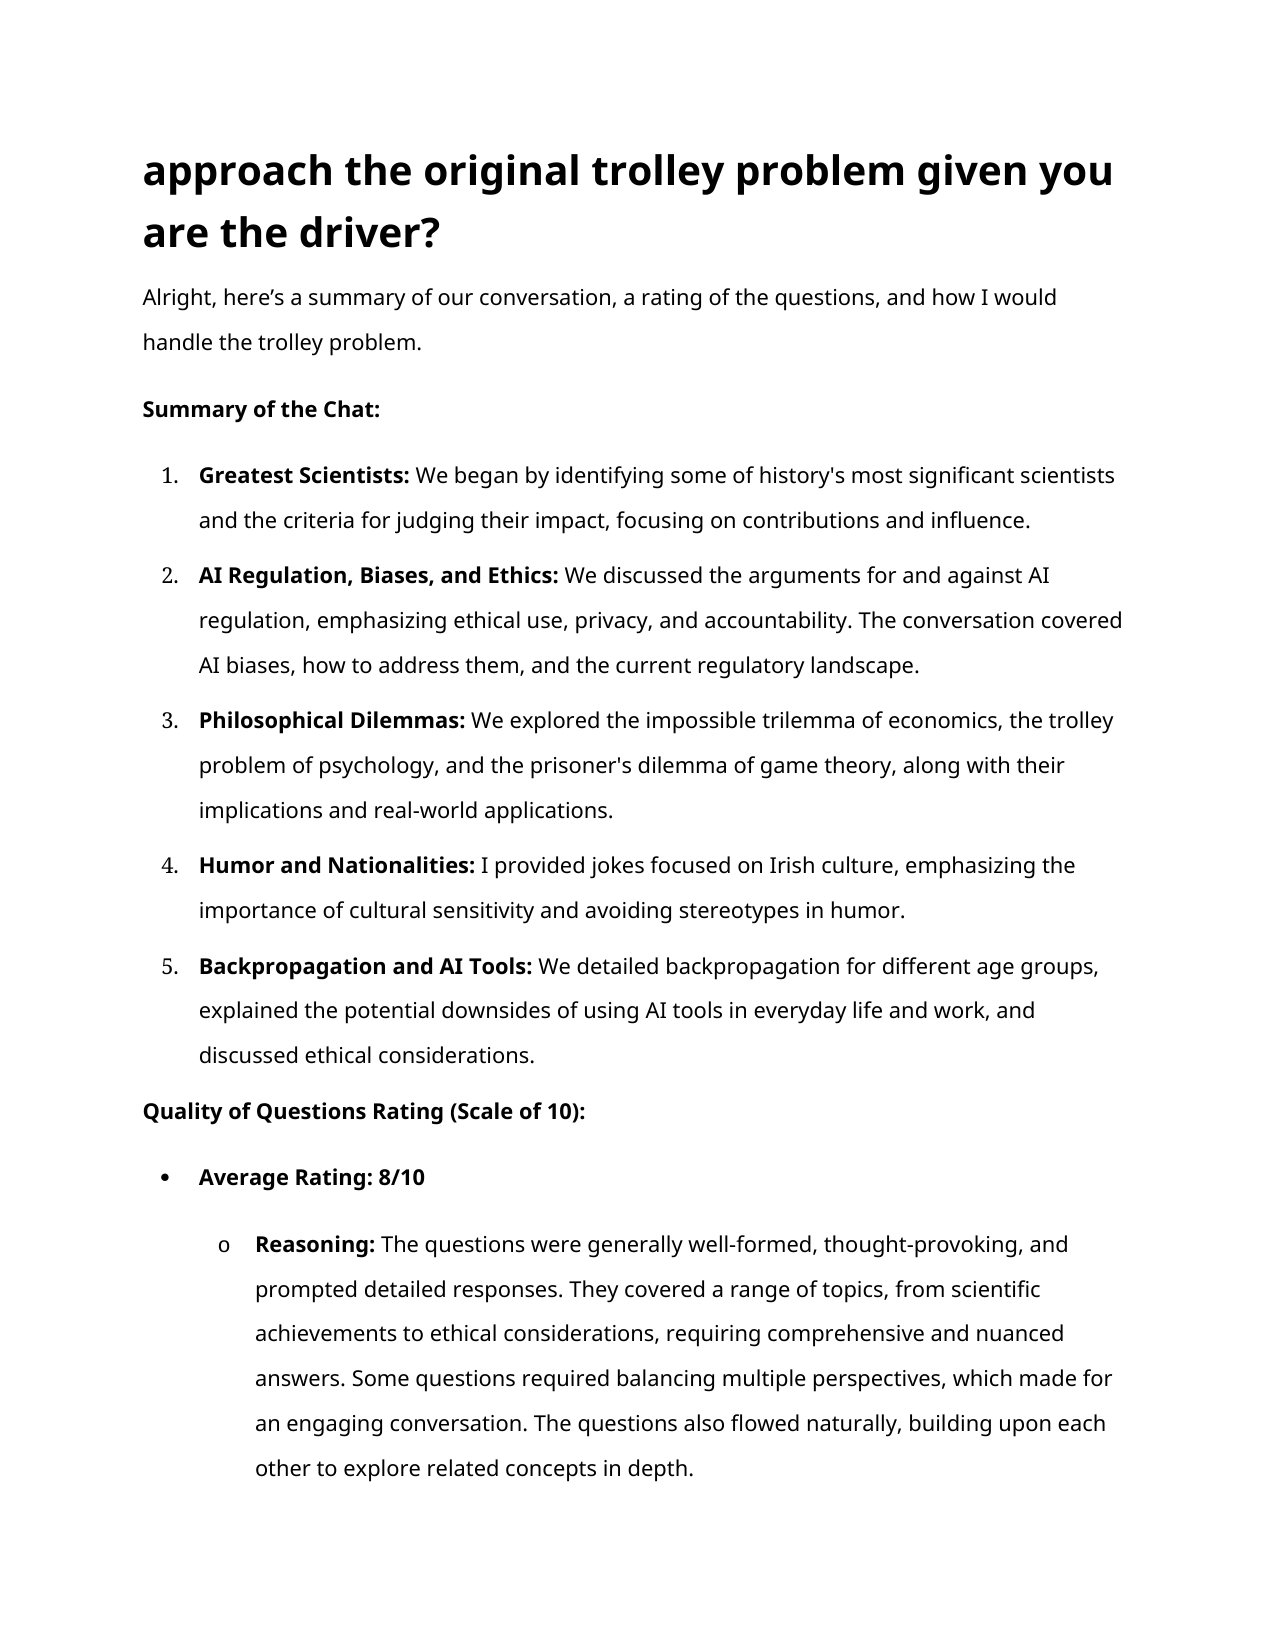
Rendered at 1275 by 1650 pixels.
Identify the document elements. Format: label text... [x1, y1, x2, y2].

list Average Rating: 8/10 [161, 1162, 1133, 1192]
text Summary of the Chat: [142, 393, 1133, 423]
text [142, 142, 1133, 259]
list Greatest Scientists: We began by identifying some of history's most significant scientists and the criteria for judging their impact, focusing on contributions and influence. [161, 460, 1133, 534]
list Philosophical Dilemmas: We explored the impossible trilemma of economics, the trolley problem of psychology, and the prisoner's dilemma of game theory, along with their implications and real-world applications. [161, 705, 1133, 824]
list Reasoning: The questions were generally well-formed, thought-provoking, and prompted detailed responses. They covered a range of topics, from scientific achievements to ethical considerations, requiring comprehensive and nuanced answers. Some questions required balancing multiple perspectives, which made for an engaging conversation. The questions also flowed naturally, building upon each other to explore related concepts in depth. [217, 1229, 1133, 1482]
text Alright, here’s a summary of our conversation, a rating of the questions, and how I would handle the trolley problem. [142, 282, 1133, 357]
list AI Regulation, Biases, and Ethics: We discussed the arguments for and against AI regulation, emphasizing ethical use, privacy, and accountability. The conversation covered AI biases, how to address them, and the current regulatory landscape. [161, 560, 1133, 679]
text Quality of Questions Rating (Scale of 10): [142, 1096, 1133, 1126]
list Backpropagation and AI Tools: We detailed backpropagation for different age groups, explained the potential downsides of using AI tools in everyday life and work, and discussed ethical considerations. [161, 951, 1133, 1070]
list Humor and Nationalities: I provided jokes focused on Irish culture, emphasizing the importance of cultural sensitivity and avoiding stereotypes in humor. [161, 850, 1133, 925]
